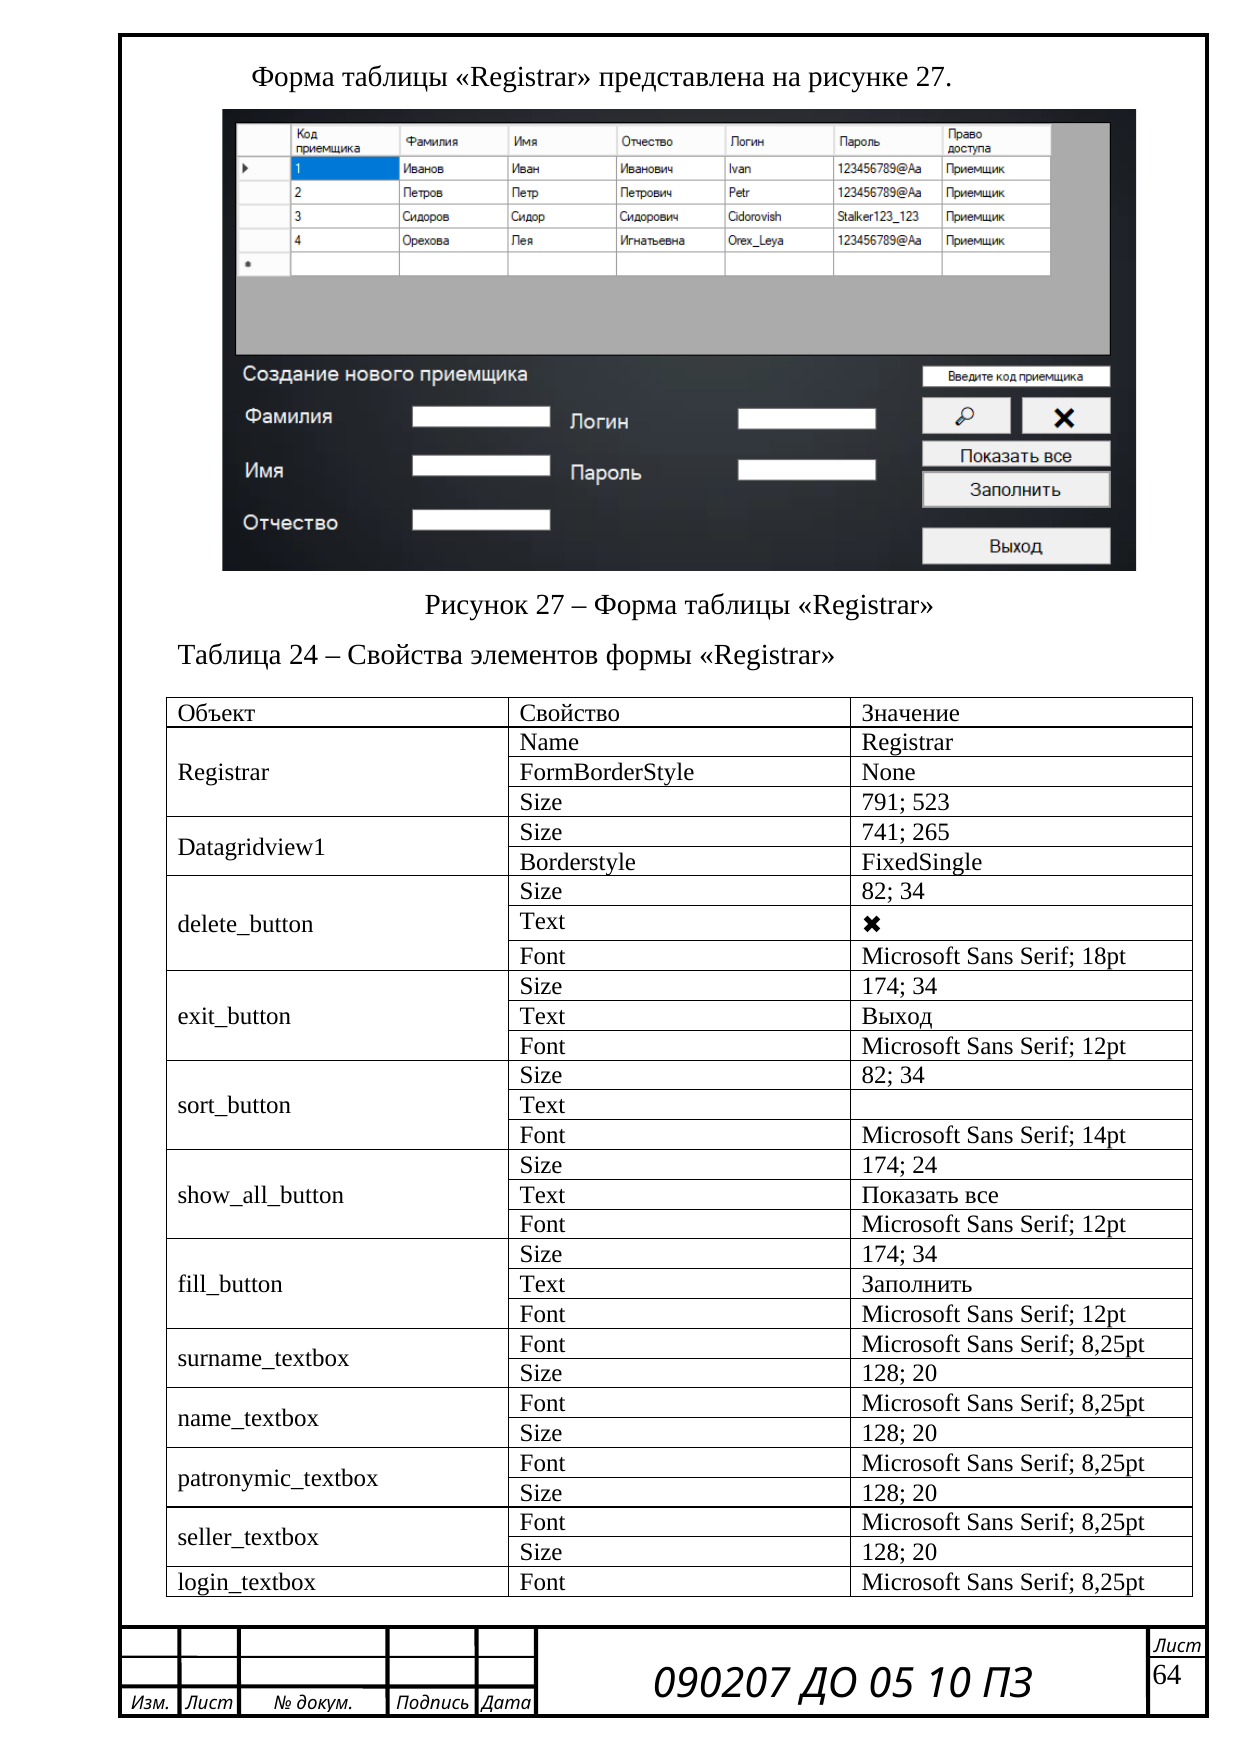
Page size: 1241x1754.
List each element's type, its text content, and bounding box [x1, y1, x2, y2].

table_header Свойство [509, 698, 850, 726]
table_cell ✖ [851, 906, 1192, 940]
table_cell 741; 265 [851, 817, 1192, 846]
table_cell name_textbox [167, 1388, 508, 1447]
table_cell Font [509, 1299, 850, 1328]
table_cell Microsoft Sans Serif; 8,25pt [851, 1448, 1192, 1477]
table_cell Показать все [851, 1180, 1192, 1208]
table_cell Size [509, 1239, 850, 1268]
table_cell Microsoft Sans Serif; 8,25pt [851, 1388, 1192, 1417]
table_cell show_all_button [167, 1150, 508, 1238]
table_cell Microsoft Sans Serif; 12pt [851, 1210, 1192, 1238]
table_cell Выход [851, 1001, 1192, 1030]
table_cell Microsoft Sans Serif; 14pt [851, 1120, 1192, 1149]
table_cell Size [509, 1418, 850, 1447]
table_cell Size [509, 1061, 850, 1089]
table_cell Microsoft Sans Serif; 8,25pt [851, 1329, 1192, 1357]
table_cell FormBorderStyle [509, 757, 850, 786]
table_cell Font [509, 1329, 850, 1357]
table_cell 128; 20 [851, 1478, 1192, 1506]
table_cell Text [509, 1180, 850, 1208]
table_cell Font [509, 1448, 850, 1477]
table_cell Text [509, 906, 850, 940]
table_cell 128; 20 [851, 1537, 1192, 1566]
table_cell delete_button [167, 876, 508, 970]
table_cell 174; 34 [851, 971, 1192, 1000]
table_cell 🔎 [851, 1090, 1192, 1119]
table_cell Text [509, 1001, 850, 1030]
table_cell exit_button [167, 971, 508, 1059]
table_cell None [851, 757, 1192, 786]
table_cell 128; 20 [851, 1359, 1192, 1387]
table_cell Text [509, 1269, 850, 1298]
table_cell Size [509, 1478, 850, 1506]
table_cell Registrar [851, 728, 1192, 756]
table_cell login_textbox [167, 1567, 508, 1596]
table_cell Size [509, 787, 850, 816]
table_cell Font [509, 941, 850, 970]
table_cell 791; 523 [851, 787, 1192, 816]
table_cell 128; 20 [851, 1418, 1192, 1447]
table_cell Font [509, 1508, 850, 1536]
table_cell surname_textbox [167, 1329, 508, 1387]
table_cell sort_button [167, 1061, 508, 1149]
table_cell Microsoft Sans Serif; 18pt [851, 941, 1192, 970]
table_cell Size [509, 1537, 850, 1566]
table_cell fill_button [167, 1239, 508, 1328]
table_cell 174; 34 [851, 1239, 1192, 1268]
text Рисунок 27 – Форма таблицы «Registrar» [177, 587, 1181, 621]
table_cell Borderstyle [509, 847, 850, 875]
table_cell Font [509, 1567, 850, 1596]
picture [222, 109, 1137, 571]
table_cell seller_textbox [167, 1508, 508, 1566]
table_cell Size [509, 1359, 850, 1387]
table_cell Text [509, 1090, 850, 1119]
table_cell 82; 34 [851, 876, 1192, 905]
table_cell Size [509, 1150, 850, 1179]
table_cell Microsoft Sans Serif; 8,25pt [851, 1567, 1192, 1596]
table_cell Font [509, 1388, 850, 1417]
table_cell Size [509, 817, 850, 846]
table_cell FixedSingle [851, 847, 1192, 875]
table_header Объект [167, 698, 508, 726]
text Форма таблицы «Registrar» представлена на рисунке 27. [177, 59, 1181, 93]
table_cell Registrar [167, 728, 508, 816]
table_cell Microsoft Sans Serif; 8,25pt [851, 1508, 1192, 1536]
table_cell 82; 34 [851, 1061, 1192, 1089]
table_cell Name [509, 728, 850, 756]
table_cell Microsoft Sans Serif; 12pt [851, 1031, 1192, 1059]
table_cell Size [509, 876, 850, 905]
table_cell 174; 24 [851, 1150, 1192, 1179]
table_cell Microsoft Sans Serif; 12pt [851, 1299, 1192, 1328]
table_cell Datagridview1 [167, 817, 508, 875]
table_cell Size [509, 971, 850, 1000]
table_cell Заполнить [851, 1269, 1192, 1298]
table_header Значение [851, 698, 1192, 726]
table_cell patronymic_textbox [167, 1448, 508, 1506]
table_cell Font [509, 1120, 850, 1149]
text Таблица 24 – Свойства элементов формы «Registrar» [177, 637, 1181, 671]
table_cell Font [509, 1031, 850, 1059]
table_cell Font [509, 1210, 850, 1238]
